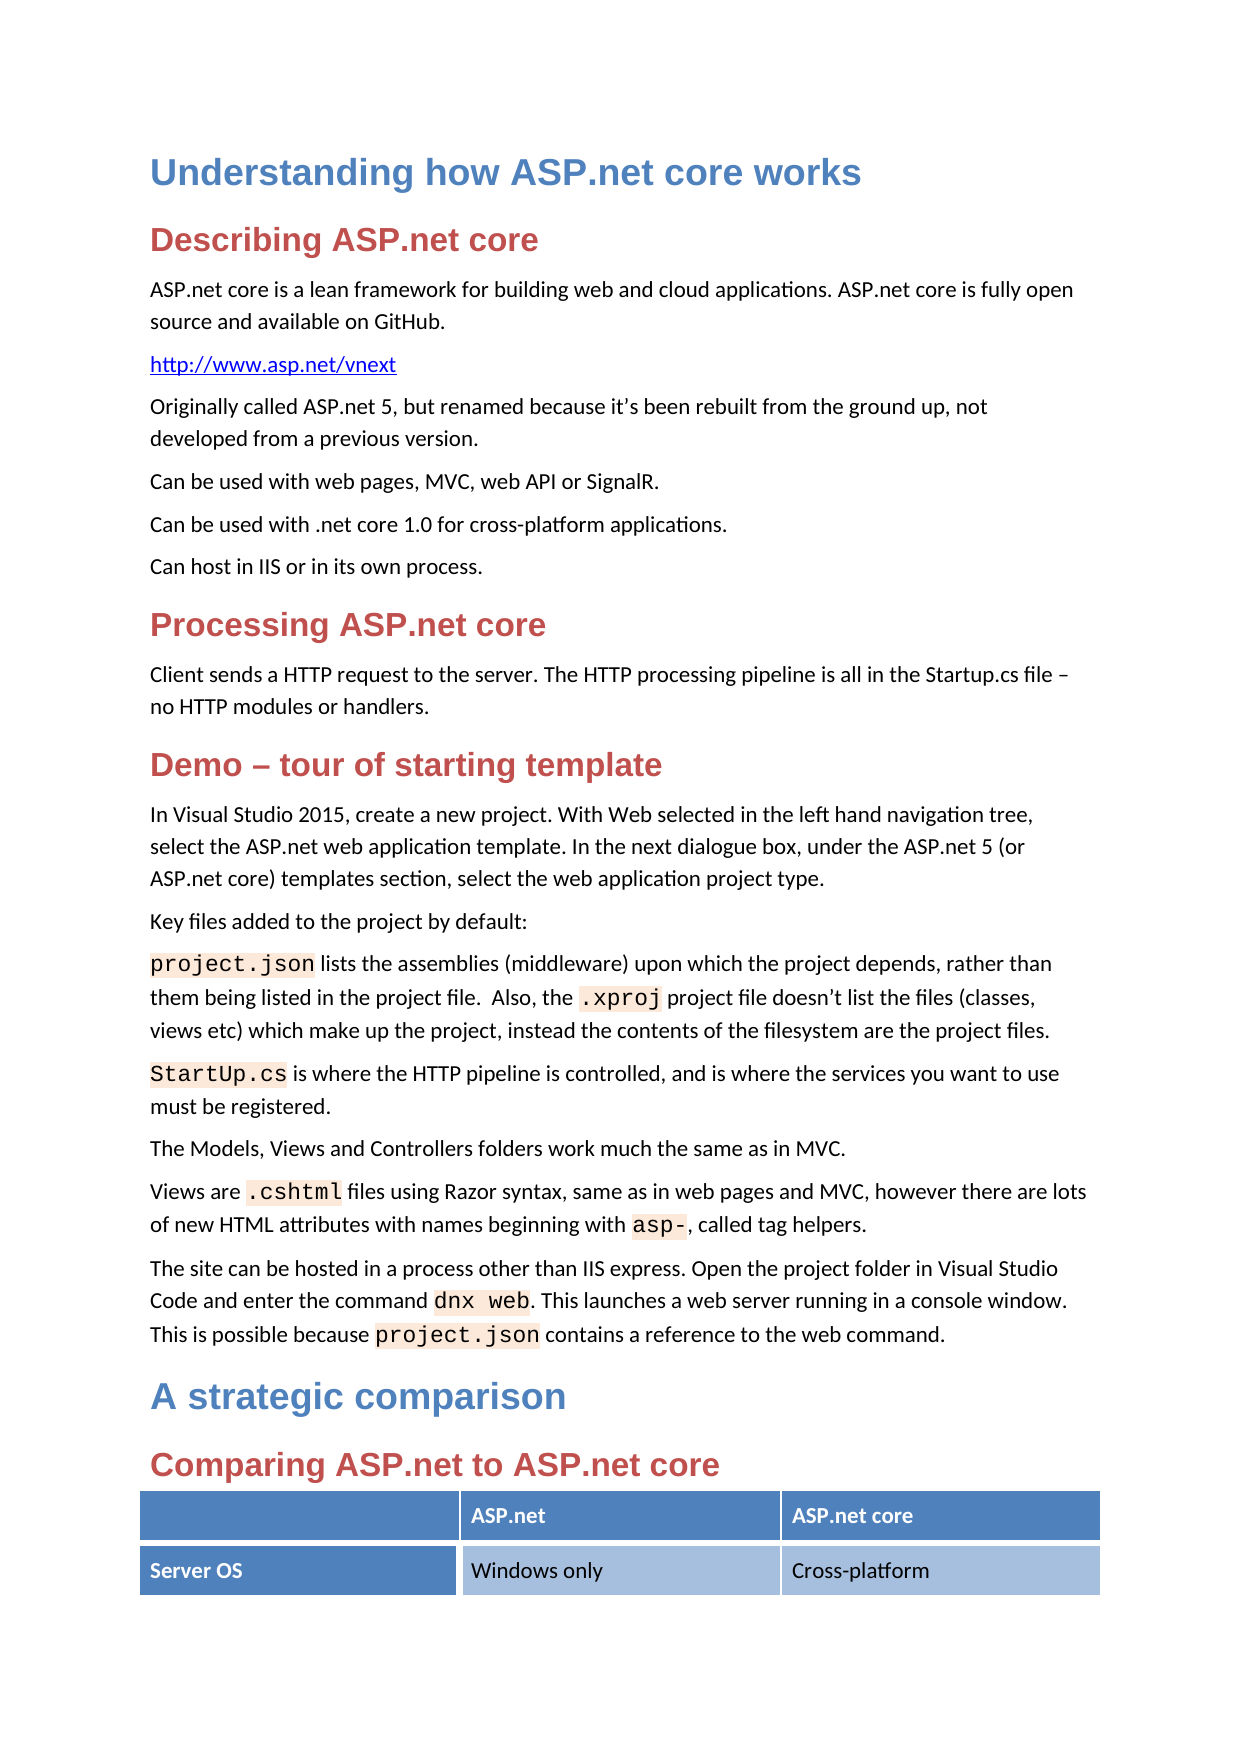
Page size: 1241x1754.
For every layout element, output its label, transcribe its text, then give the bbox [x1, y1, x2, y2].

text StartUp.cs is where the HTTP pipeline is controlled, and is where the services you want to use must be registered. [150, 1059, 1090, 1120]
text project.json lists the assemblies (middleware) upon which the project depends, rather than them being listed in the project file. Also, the .xproj project file doesn’t list the files (classes, views etc) which make up the project, instead the contents of the filesystem are the project files. [150, 949, 1090, 1044]
text Can be used with .net core 1.0 for cross-platform applications. [150, 510, 1090, 538]
subtitle Comparing ASP.net to ASP.net core [150, 1445, 1090, 1483]
subtitle A strategic comparison [150, 1374, 1090, 1417]
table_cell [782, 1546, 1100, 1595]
text The site can be hosted in a process other than IIS express. Open the project folder in Visual Studio Code and enter the command dnx web. This launches a web server running in a console window. This is possible because project.json contains a reference to the web command. [150, 1254, 1090, 1349]
text ASP.net core is a lean framework for building web and cloud applications. ASP.net core is fully open source and available on GitHub. [150, 275, 1090, 335]
subtitle Demo – tour of starting template [150, 745, 1090, 784]
text Can be used with web pages, MVC, web API or SignalR. [150, 467, 1090, 495]
subtitle Understanding how ASP.net core works [150, 150, 1090, 193]
subtitle Describing ASP.net core [150, 220, 1090, 259]
text Originally called ASP.net 5, but renamed because it’s been rebuilt from the ground up, not developed from a previous version. [150, 392, 1090, 453]
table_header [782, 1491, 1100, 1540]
text Key files added to the project by default: [150, 907, 1090, 935]
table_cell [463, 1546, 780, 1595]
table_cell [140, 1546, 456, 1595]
text In Visual Studio 2015, create a new project. With Web selected in the left hand navigation tree, select the ASP.net web application template. In the next dialogue box, under the ASP.net 5 (or ASP.net core) templates section, select the web application project type. [150, 800, 1090, 892]
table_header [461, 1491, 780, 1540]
text http://www.asp.net/vnext [150, 350, 1090, 378]
text Client sends a HTTP request to the server. The HTTP processing pipeline is all in the Startup.cs file – no HTTP modules or handlers. [150, 660, 1090, 720]
text The Models, Views and Controllers folders work much the same as in MVC. [150, 1134, 1090, 1163]
text Can host in IIS or in its own process. [150, 552, 1090, 580]
text Views are .cshtml files using Razor syntax, same as in web pages and MVC, however there are lots of new HTML attributes with names beginning with asp-, called tag helpers. [150, 1177, 1090, 1240]
subtitle Processing ASP.net core [150, 605, 1090, 644]
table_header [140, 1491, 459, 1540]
